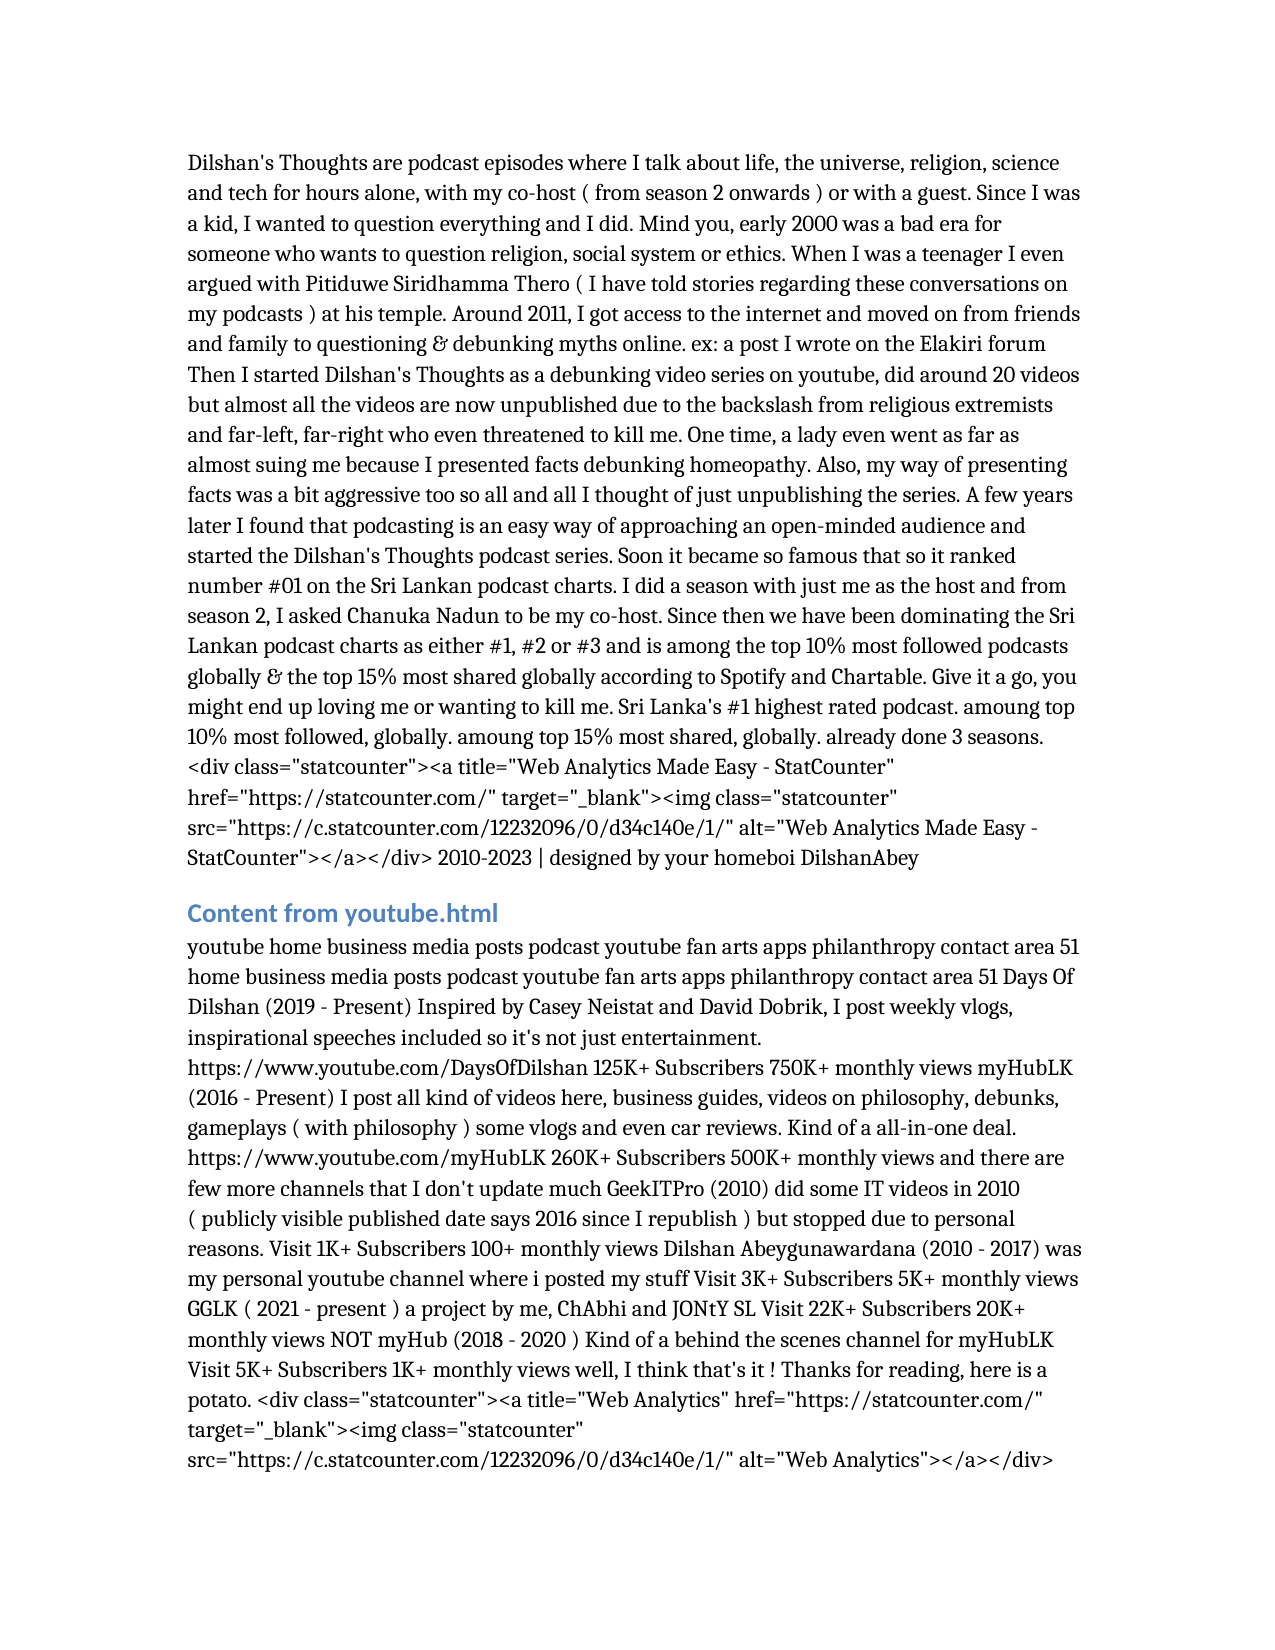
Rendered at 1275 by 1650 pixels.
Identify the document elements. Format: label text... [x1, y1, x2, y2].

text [187, 150, 1087, 871]
subtitle Content from youtube.html [187, 896, 1087, 929]
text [187, 934, 1087, 1474]
